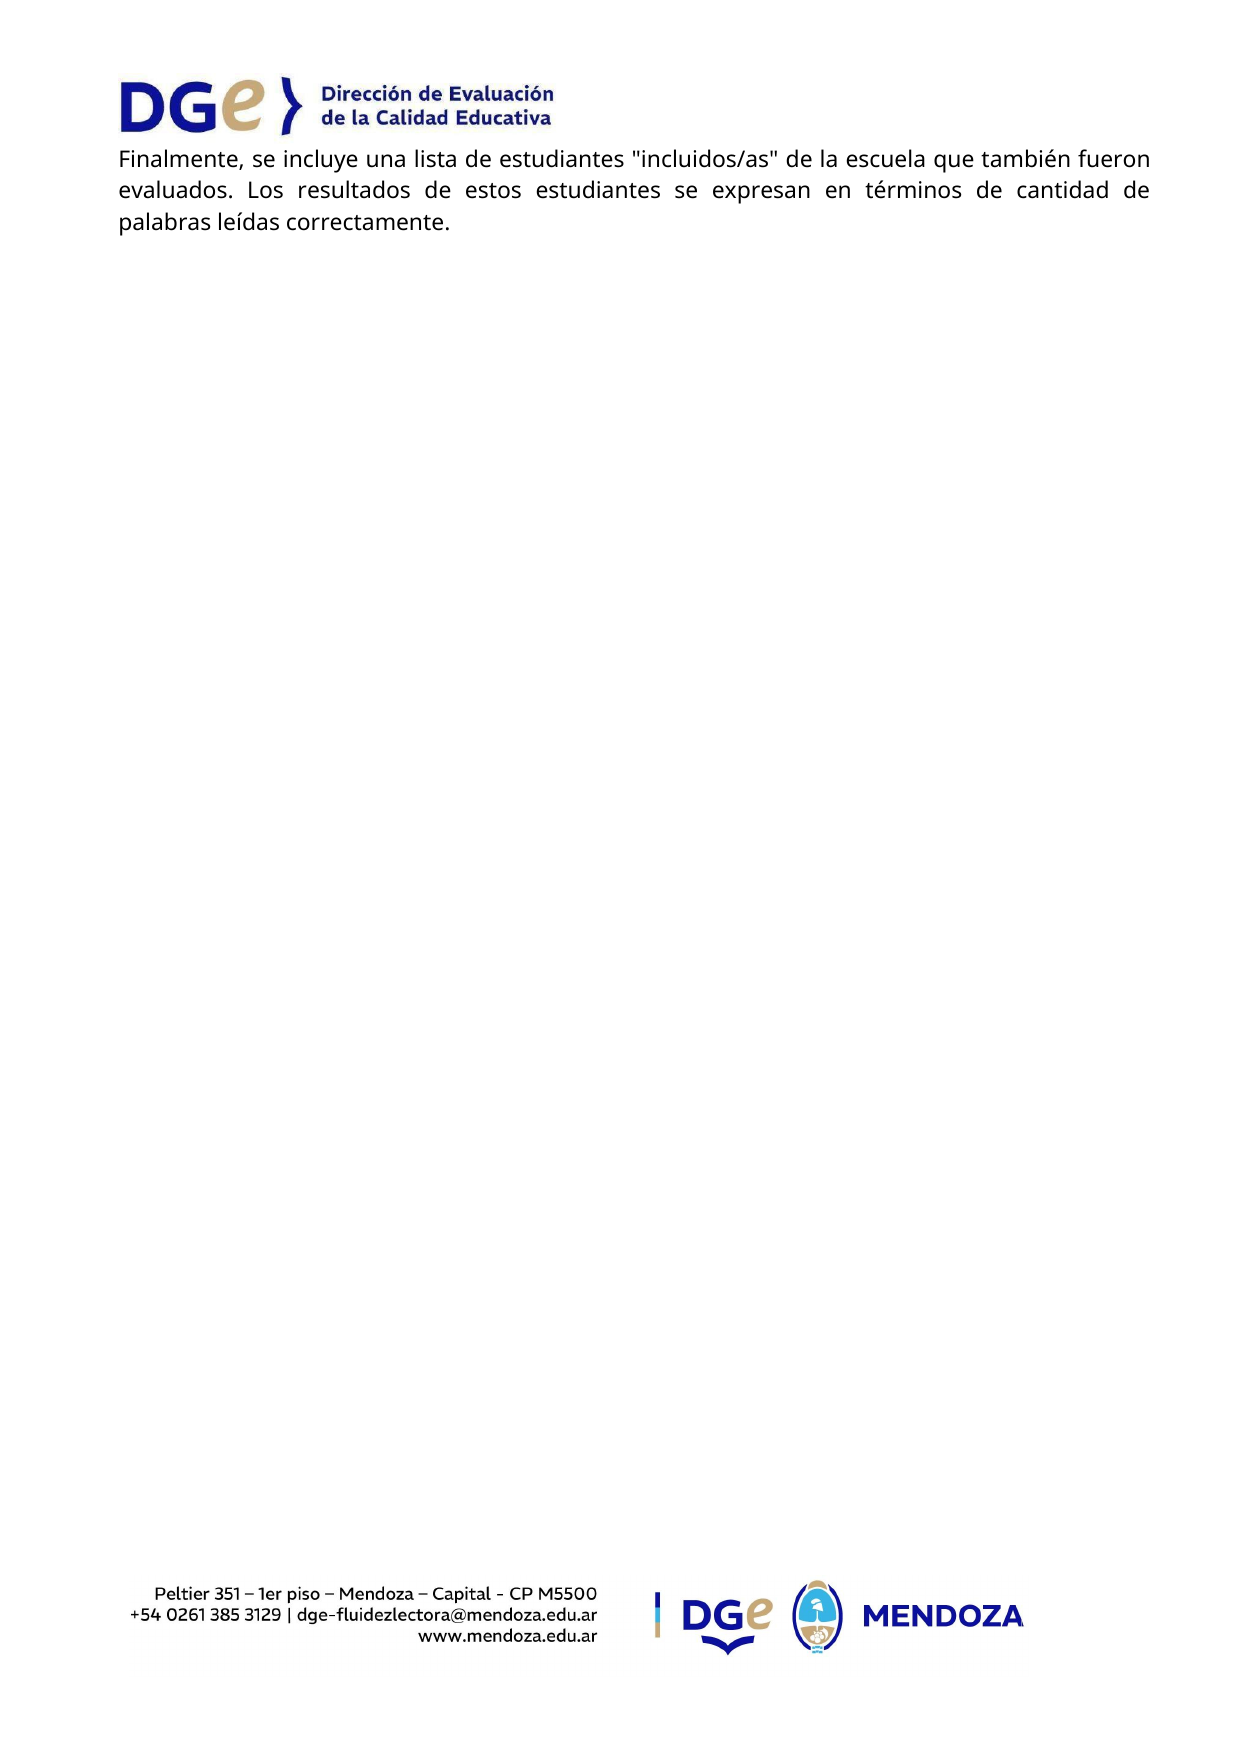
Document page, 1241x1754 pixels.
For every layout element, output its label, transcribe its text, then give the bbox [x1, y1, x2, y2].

picture [128, 1575, 1029, 1677]
picture [118, 73, 557, 144]
text Finalmente, se incluye una lista de estudiantes "incluidos/as" de la escuela que también fueron evaluados. Los resultados de estos estudiantes se expresan en términos de cantidad de palabras leídas correctamente. [118, 143, 1152, 237]
